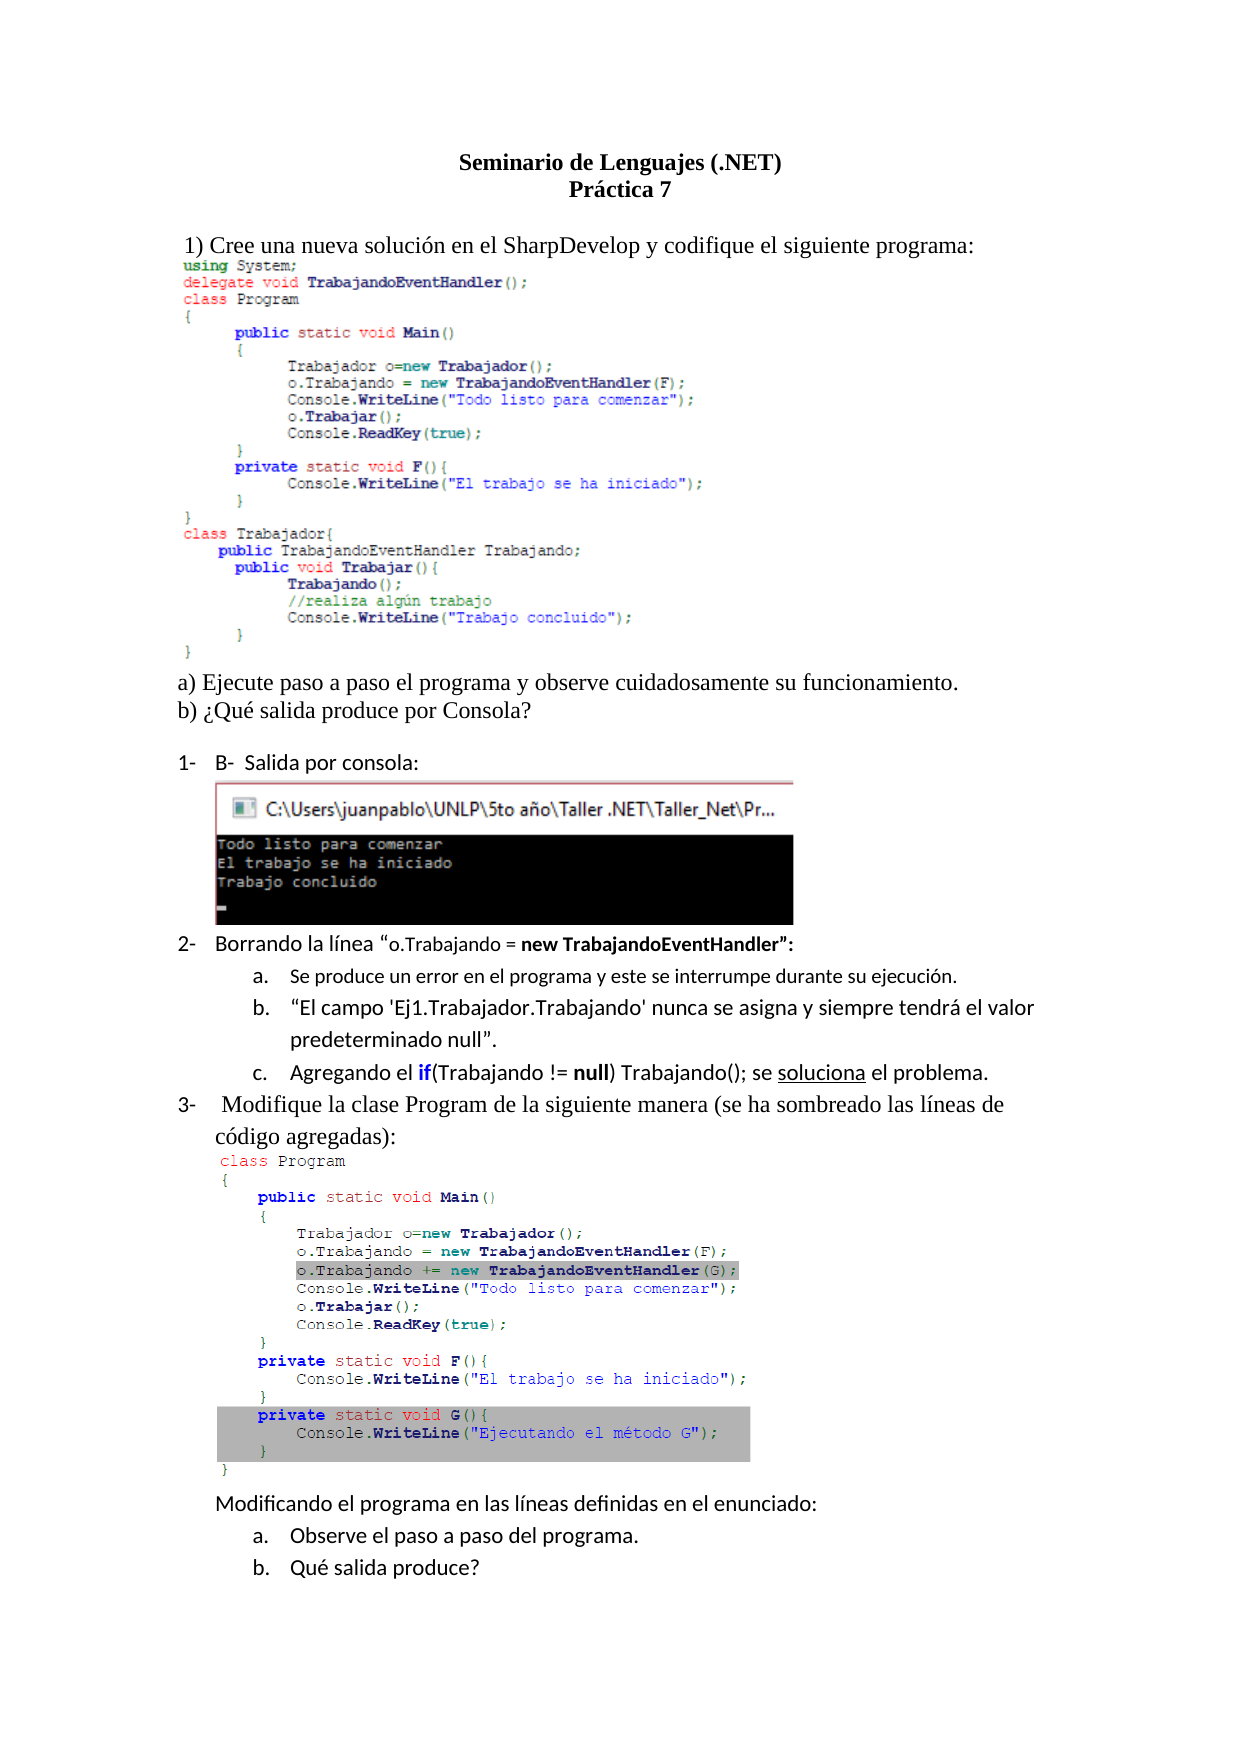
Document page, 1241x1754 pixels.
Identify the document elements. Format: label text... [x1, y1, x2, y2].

text 1) Cree una nueva solución en el SharpDevelop y codifique el siguiente programa: [177, 232, 1063, 259]
text Seminario de Lenguajes (.NET) [177, 148, 1063, 175]
list Borrando la línea “o.Trabajando = new TrabajandoEventHandler”: [177, 929, 1063, 957]
list Observe el paso a paso del programa. [252, 1521, 1063, 1549]
text a) Ejecute paso a paso el programa y observe cuidadosamente su funcionamiento. [177, 668, 1063, 696]
list Qué salida produce? [252, 1553, 1063, 1581]
picture [214, 1153, 751, 1485]
text Práctica 7 [177, 175, 1063, 203]
list Modifique la clase Program de la siguiente manera (se ha sombreado las líneas de código agregadas): [177, 1090, 1063, 1150]
text b) ¿Qué salida produce por Consola? [177, 696, 1063, 723]
picture [177, 259, 714, 669]
list Se produce un error en el programa y este se interrumpe durante su ejecución. [252, 961, 1063, 989]
picture [214, 780, 794, 925]
list “El campo 'Ej1.Trabajador.Trabajando' nunca se asigna y siempre tendrá el valor predeterminado null”. [252, 993, 1063, 1053]
list Agregando el if(Trabajando != null) Trabajando(); se soluciona el problema. [252, 1058, 1063, 1086]
list B- Salida por consola: [177, 748, 1063, 776]
